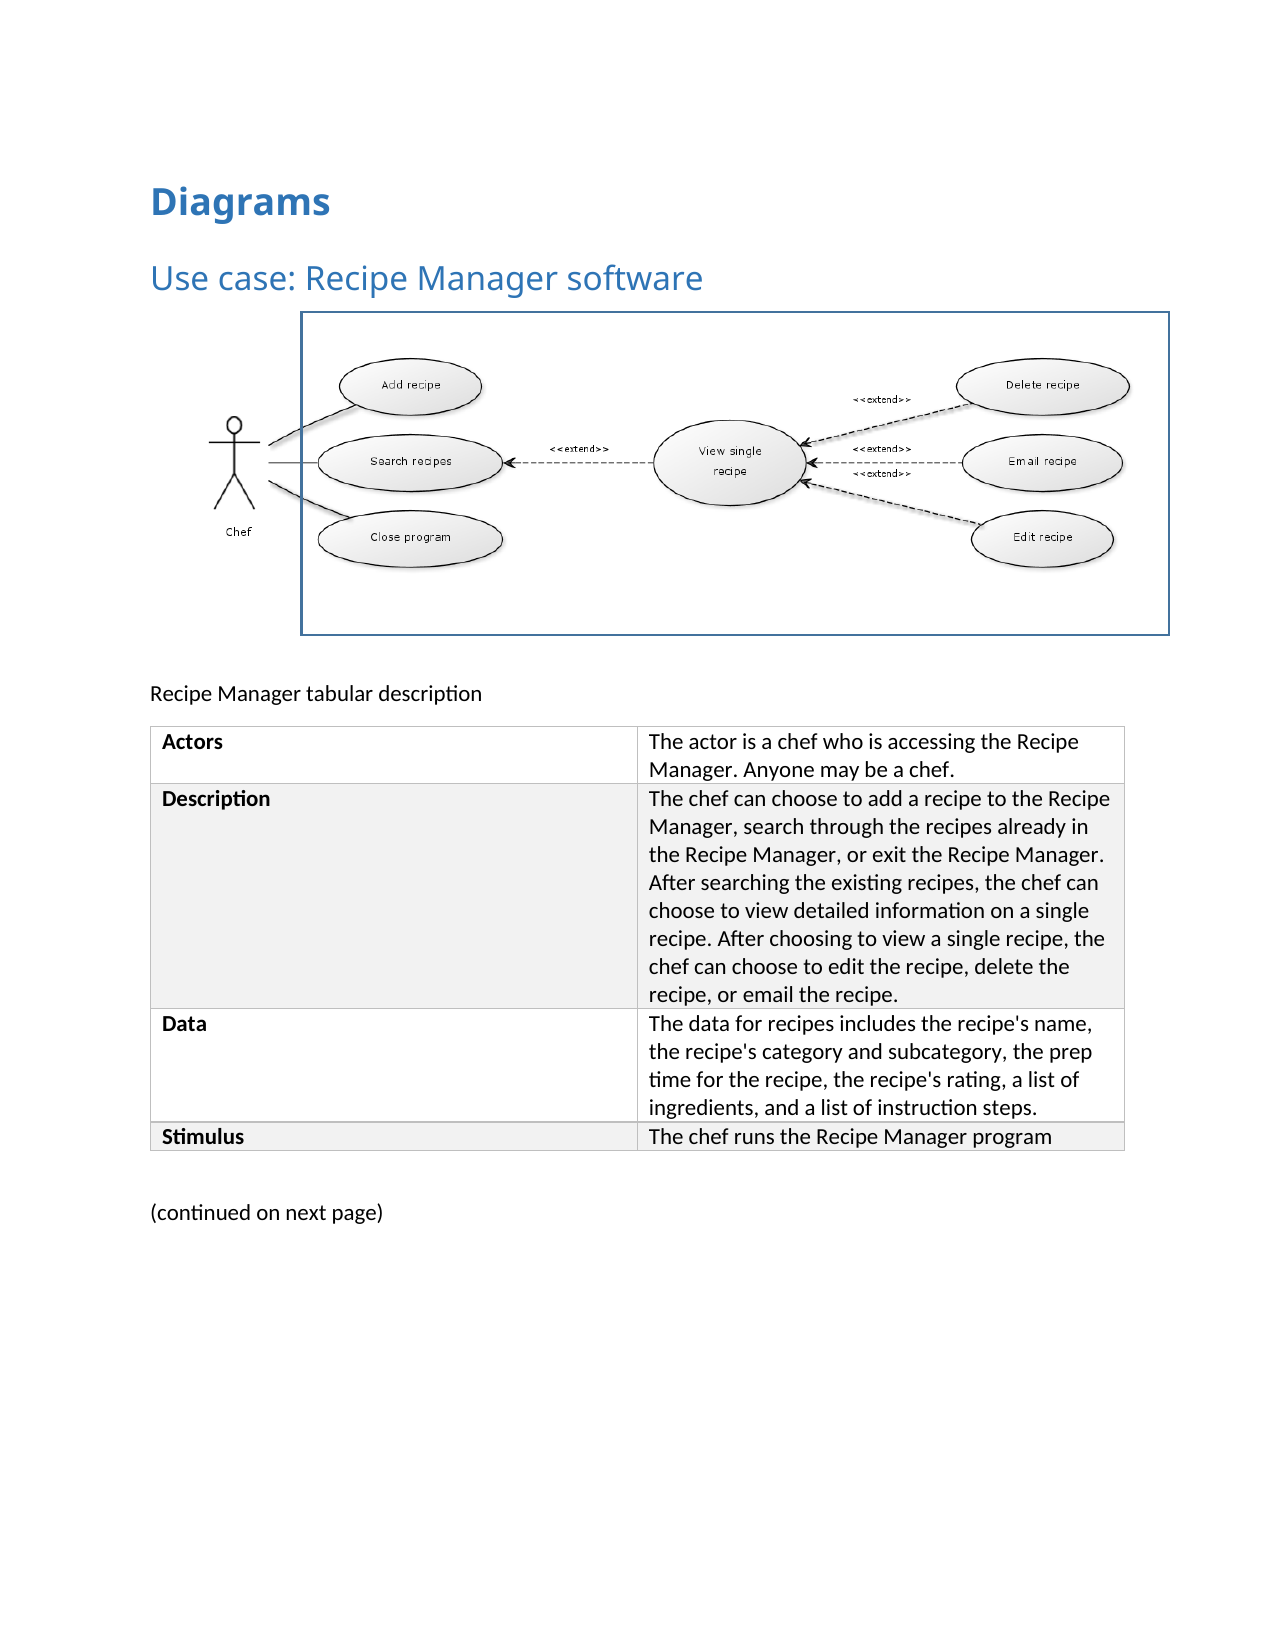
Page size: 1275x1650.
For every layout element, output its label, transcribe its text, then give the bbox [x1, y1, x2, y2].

table_cell The data for recipes includes the recipe's name, the recipe's category and subcategory, the prep time for the recipe, the recipe's rating, a list of ingredients, and a list of instruction steps. [638, 1009, 1124, 1121]
subtitle Use case: Recipe Manager software [150, 255, 1125, 301]
table_header The actor is a chef who is accessing the Recipe Manager. Anyone may be a chef. [638, 727, 1124, 783]
subtitle Diagrams [150, 175, 1125, 226]
table_header Actors [151, 727, 637, 783]
table_cell The chef can choose to add a recipe to the Recipe Manager, search through the recipes already in the Recipe Manager, or exit the Recipe Manager. After searching the existing recipes, the chef can choose to view detailed information on a single recipe. After choosing to view a single recipe, the chef can choose to edit the recipe, delete the recipe, or email the recipe. [638, 784, 1124, 1008]
table_cell The chef runs the Recipe Manager program [638, 1123, 1124, 1150]
text Recipe Manager tabular description [150, 679, 1125, 707]
picture [303, 336, 1152, 589]
picture [176, 336, 300, 589]
table_cell Data [151, 1009, 637, 1121]
table_cell Description [151, 784, 637, 1008]
text (continued on next page) [150, 1198, 1125, 1226]
table_cell Stimulus [151, 1123, 637, 1150]
